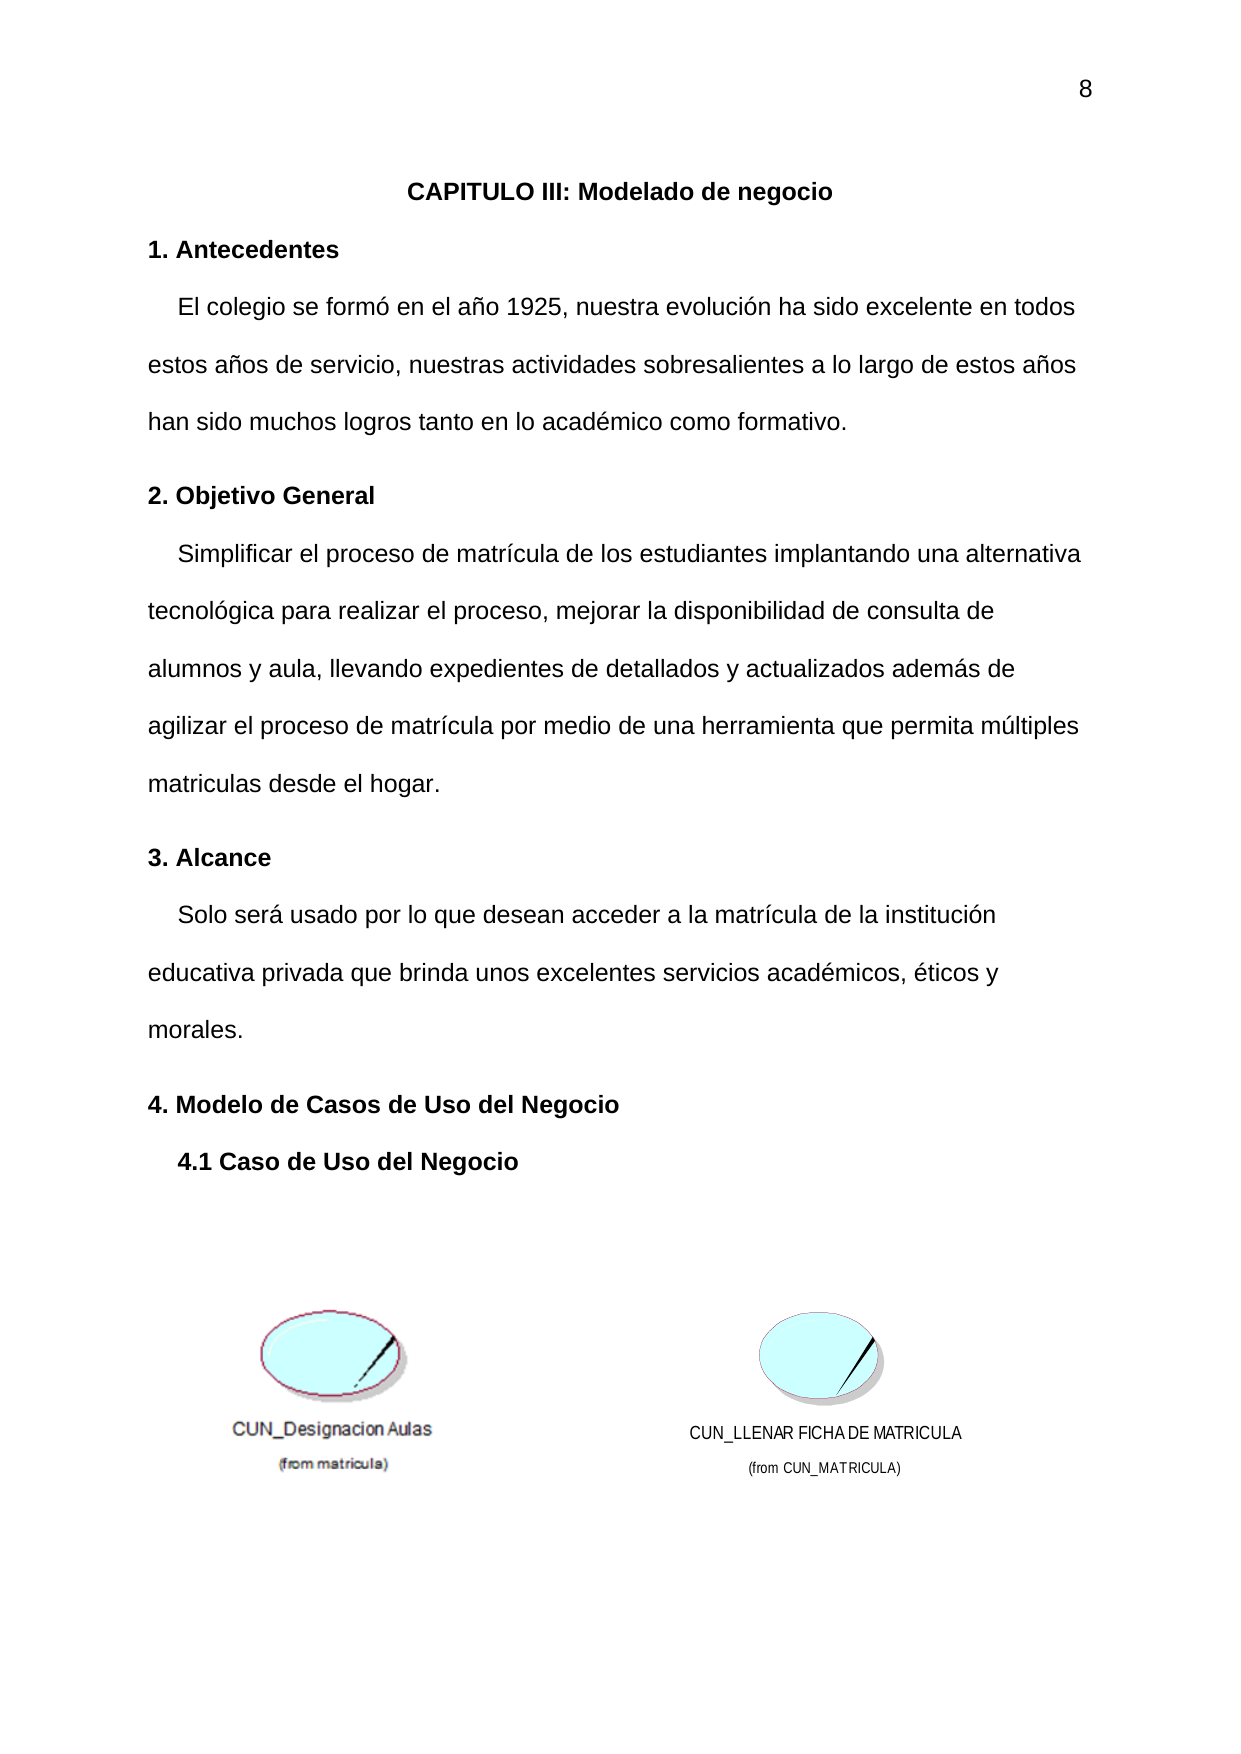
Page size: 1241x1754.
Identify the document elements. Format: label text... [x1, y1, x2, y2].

subtitle 1. Antecedentes [148, 235, 1092, 263]
picture [177, 1278, 488, 1490]
text Simplificar el proceso de matrícula de los estudiantes implantando una alternativa tecnológica para realizar el proceso, mejorar la disponibilidad de consulta de alumnos y aula, llevando expedientes de detallados y actualizados además de agilizar el proceso de matrícula por medio de una herramienta que permita múltiples matriculas desde el hogar. [148, 539, 1092, 798]
text El colegio se formó en el año 1925, nuestra evolución ha sido excelente en todos estos años de servicio, nuestras actividades sobresalientes a lo largo de estos años han sido muchos logros tanto en lo académico como formativo. [148, 292, 1092, 436]
subtitle 4.1 Caso de Uso del Negocio [148, 1147, 1092, 1176]
subtitle 3. Alcance [148, 843, 1092, 872]
subtitle 4. Modelo de Casos de Uso del Negocio [148, 1090, 1092, 1118]
subtitle 2. Objetivo General [148, 481, 1092, 510]
text Solo será usado por lo que desean acceder a la matrícula de la institución educativa privada que brinda unos excelentes servicios académicos, éticos y morales. [148, 901, 1092, 1044]
subtitle CAPITULO III: Modelado de negocio [148, 177, 1092, 206]
